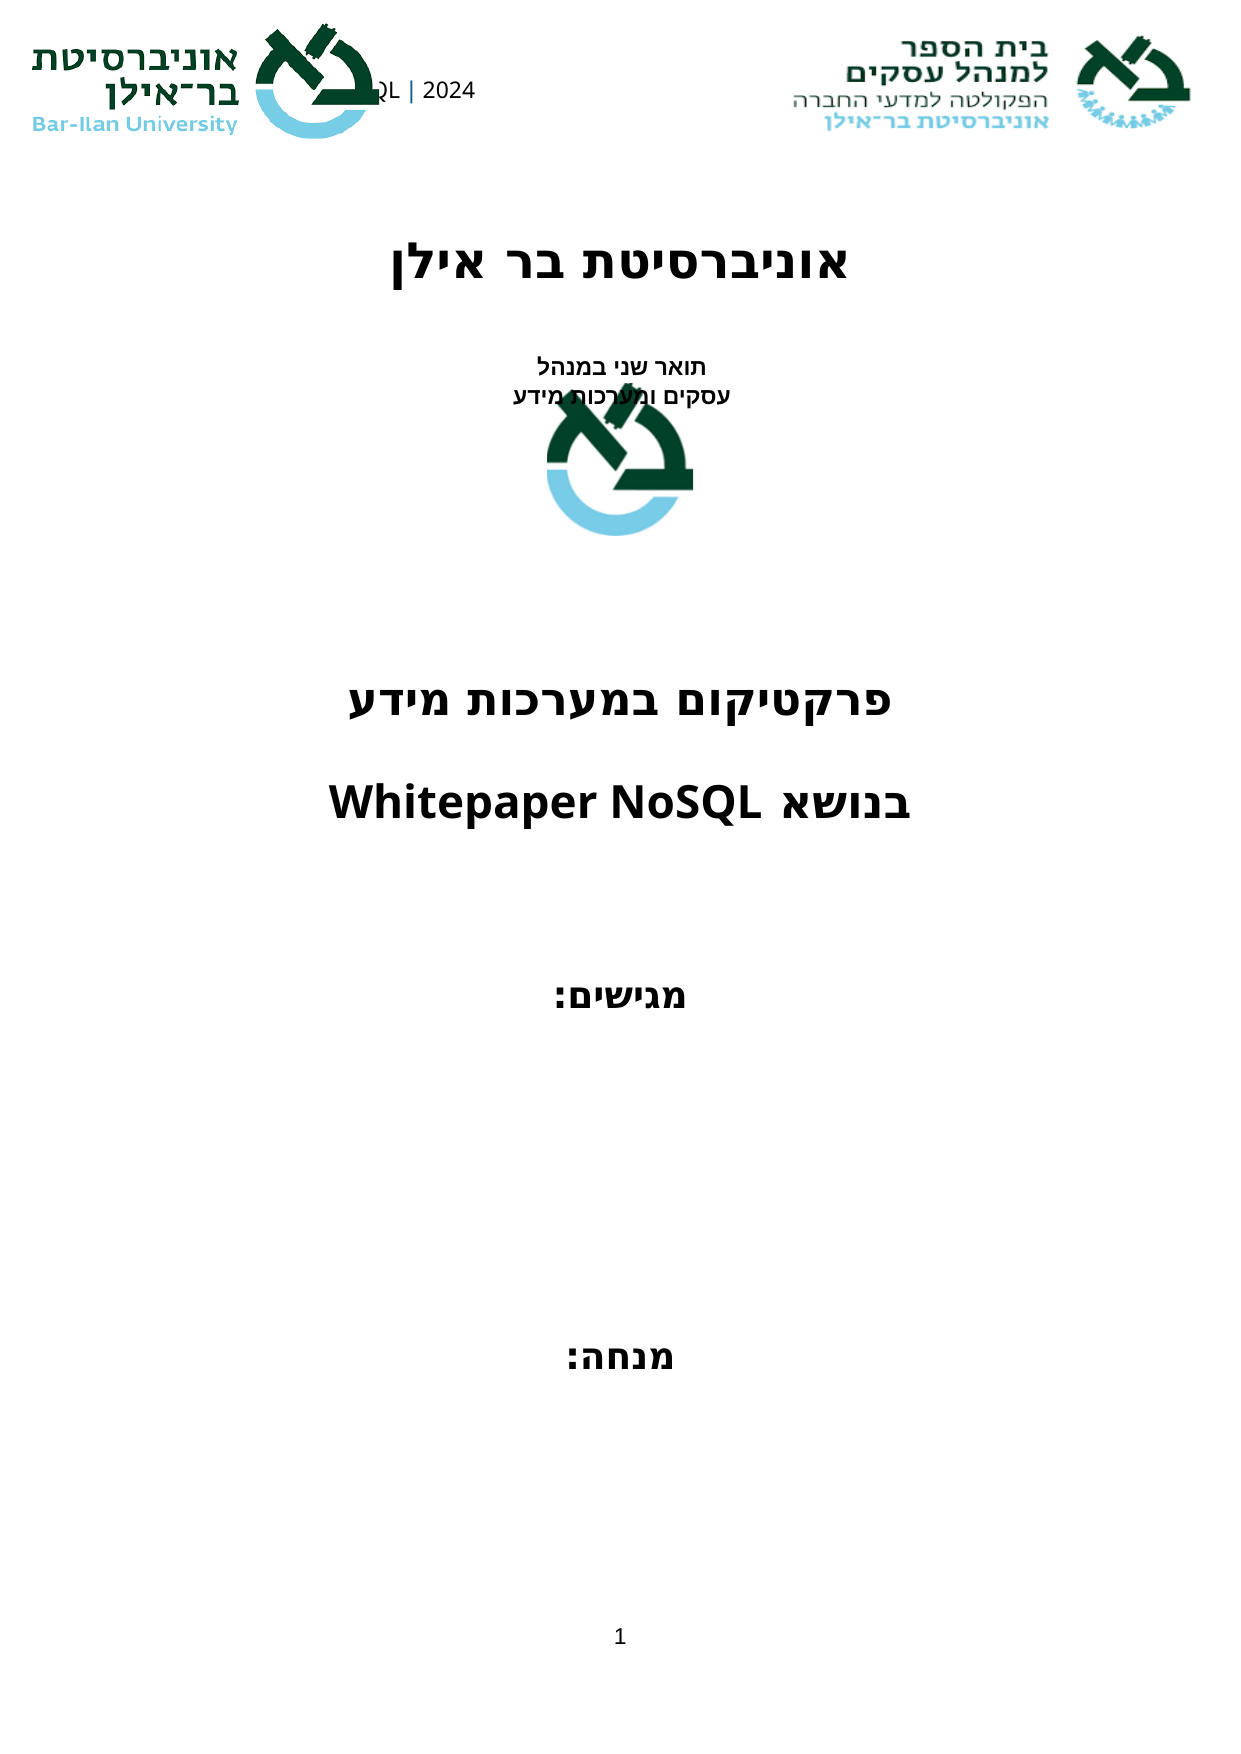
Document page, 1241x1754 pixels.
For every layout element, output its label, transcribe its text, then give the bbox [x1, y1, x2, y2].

text מנחה: [187, 1335, 1053, 1379]
text אוניברסיטת בר אילן [187, 232, 1053, 290]
picture [31, 23, 380, 139]
picture [786, 15, 1191, 150]
text פרקטיקום במערכות מידע [187, 673, 1053, 726]
picture [547, 383, 694, 536]
text בנושא Whitepaper NoSQL [187, 770, 1053, 832]
text מגישים: [187, 973, 1053, 1017]
